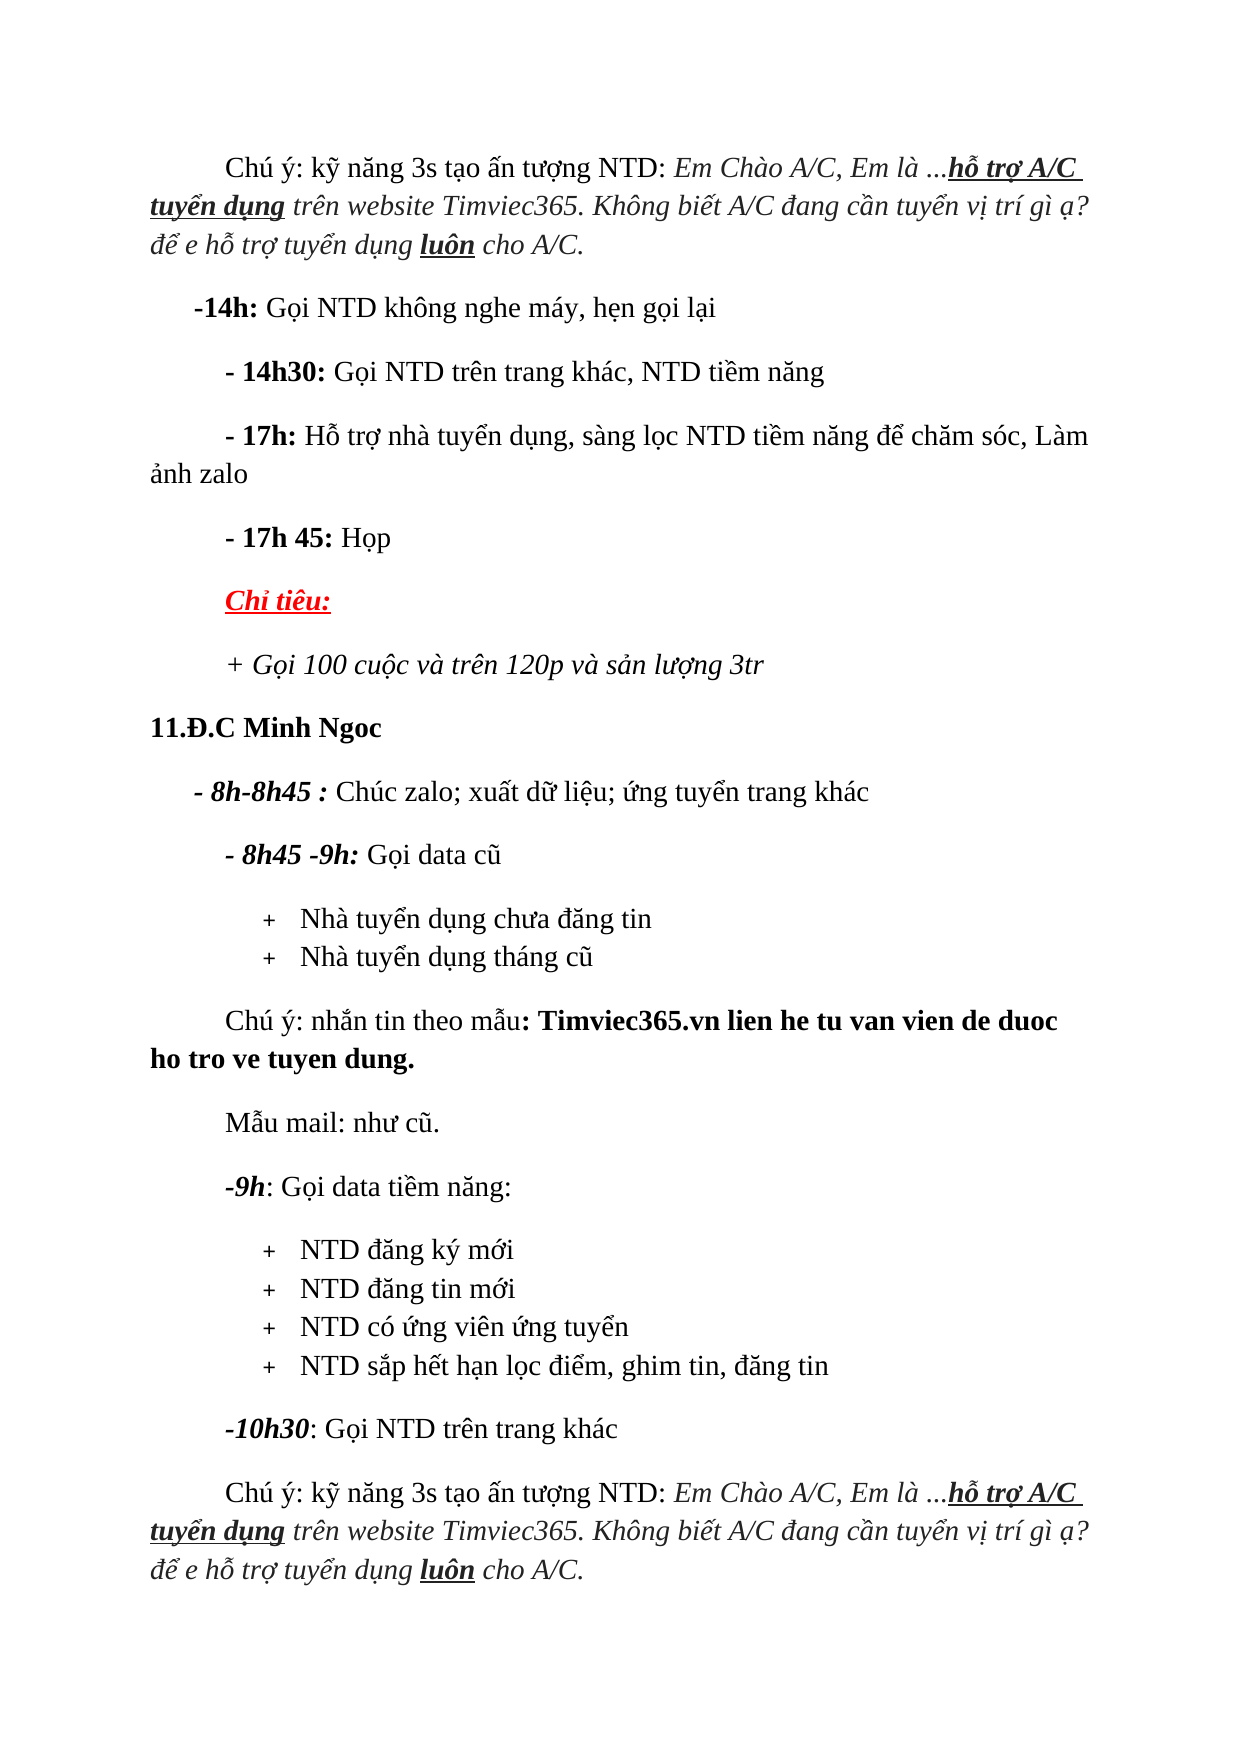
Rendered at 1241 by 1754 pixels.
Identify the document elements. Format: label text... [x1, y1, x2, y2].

text - 8h45 -9h: Gọi data cũ [150, 837, 1090, 871]
text Mẫu mail: như cũ. [150, 1105, 1090, 1139]
list Nhà tuyển dụng tháng cũ [262, 939, 1090, 973]
list NTD sắp hết hạn lọc điểm, ghim tin, đăng tin [262, 1348, 1090, 1381]
list NTD có ứng viên ứng tuyển [262, 1309, 1090, 1343]
text Chú ý: kỹ năng 3s tạo ấn tượng NTD: Em Chào A/C, Em là ...hỗ trợ A/C tuyển dụng trên website Timviec365. Không biết A/C đang cần tuyển vị trí gì ạ? để e hỗ trợ tuyển dụng luôn cho A/C. [150, 1475, 1090, 1586]
list Nhà tuyển dụng chưa đăng tin [262, 901, 1090, 934]
text Chú ý: kỹ năng 3s tạo ấn tượng NTD: Em Chào A/C, Em là ...hỗ trợ A/C tuyển dụng trên website Timviec365. Không biết A/C đang cần tuyển vị trí gì ạ? để e hỗ trợ tuyển dụng luôn cho A/C. [150, 150, 1090, 261]
text -9h: Gọi data tiềm năng: [150, 1169, 1090, 1202]
text Chỉ tiêu: [150, 583, 1090, 617]
text -14h: Gọi NTD không nghe máy, hẹn gọi lại [150, 291, 1090, 324]
text + Gọi 100 cuộc và trên 120p và sản lượng 3tr [150, 647, 1090, 680]
text 11.Đ.C Minh Ngoc [150, 710, 1090, 744]
text - 8h-8h45 : Chúc zalo; xuất dữ liệu; ứng tuyển trang khác [150, 774, 1090, 807]
text - 17h 45: Họp [150, 520, 1090, 553]
text - 17h: Hỗ trợ nhà tuyển dụng, sàng lọc NTD tiềm năng để chăm sóc, Làm ảnh zalo [150, 418, 1090, 490]
text Chú ý: nhắn tin theo mẫu: Timviec365.vn lien he tu van vien de duoc ho tro ve tuyen dung. [150, 1003, 1090, 1075]
text -10h30: Gọi NTD trên trang khác [150, 1411, 1090, 1445]
text - 14h30: Gọi NTD trên trang khác, NTD tiềm năng [150, 354, 1090, 388]
list NTD đăng ký mới [262, 1232, 1090, 1266]
list NTD đăng tin mới [262, 1271, 1090, 1304]
